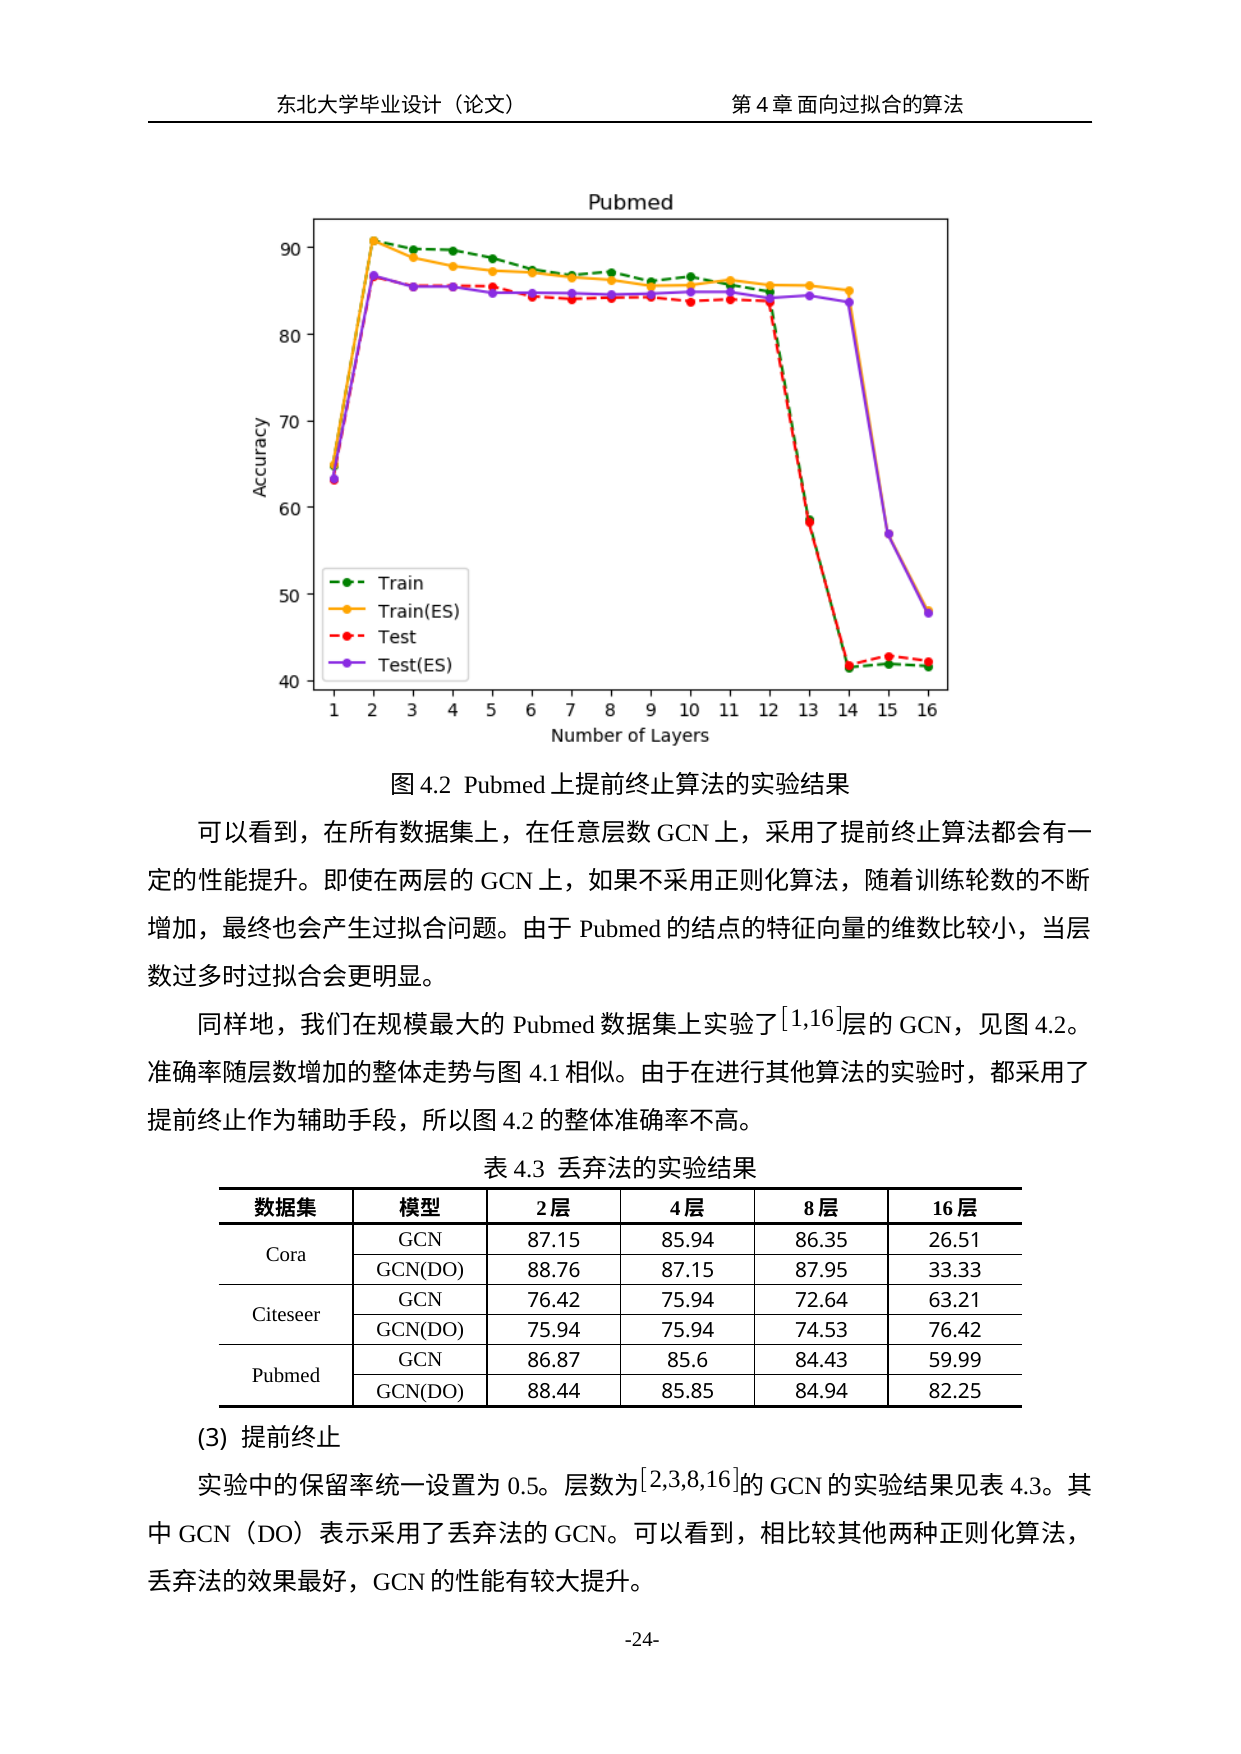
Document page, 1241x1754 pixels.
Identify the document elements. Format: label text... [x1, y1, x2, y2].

table_header 数据集 [219, 1190, 352, 1222]
table_cell GCN [354, 1285, 486, 1313]
table_cell 84.94 [755, 1375, 887, 1405]
text 同样地，我们在规模最大的Pubmed数据集上实验了层的GCN，见图4.2。准确率随层数增加的整体走势与图4.1相似。由于在进行其他算法的实验时，都采用了提前终止作为辅助手段，所以图4.2的整体准确率不高。 [148, 995, 1092, 1139]
table_cell 26.51 [889, 1225, 1022, 1253]
table_cell 86.35 [755, 1225, 887, 1253]
picture [211, 147, 1029, 756]
table_cell 33.33 [889, 1255, 1022, 1283]
table_cell 75.94 [621, 1285, 754, 1313]
table_cell Citeseer [219, 1285, 352, 1343]
table_cell 74.53 [755, 1315, 887, 1343]
table_cell 85.94 [621, 1225, 754, 1253]
table_cell 76.42 [889, 1315, 1022, 1343]
table_cell 75.94 [621, 1315, 754, 1343]
text 可以看到，在所有数据集上，在任意层数GCN上，采用了提前终止算法都会有一定的性能提升。即使在两层的GCN上，如果不采用正则化算法，随着训练轮数的不断增加，最终也会产生过拟合问题。由于Pubmed的结点的特征向量的维数比较小，当层数过多时过拟合会更明显。 [148, 803, 1092, 995]
table_cell 75.94 [488, 1315, 620, 1343]
table_cell 82.25 [889, 1375, 1022, 1405]
table_cell 76.42 [488, 1285, 620, 1313]
table_cell Pubmed [219, 1345, 352, 1405]
table_cell 88.44 [488, 1375, 620, 1405]
table_cell 88.76 [488, 1255, 620, 1283]
text 图4.2 Pubmed上提前终止算法的实验结果 [148, 755, 1092, 803]
table_cell 85.6 [621, 1345, 754, 1373]
table_cell 63.21 [889, 1285, 1022, 1313]
table_cell GCN [354, 1225, 486, 1253]
table_cell 72.64 [755, 1285, 887, 1313]
table_cell 85.85 [621, 1375, 754, 1405]
table_header 4层 [621, 1190, 754, 1222]
table_header 模型 [354, 1190, 486, 1222]
table_cell Cora [219, 1225, 352, 1283]
table_cell 87.95 [755, 1255, 887, 1283]
table_header 2层 [488, 1190, 620, 1222]
text 实验中的保留率统一设置为0.5。层数为的GCN的实验结果见表4.3。其中GCN（DO）表示采用了丢弃法的GCN。可以看到，相比较其他两种正则化算法，丢弃法的效果最好，GCN的性能有较大提升。 [148, 1456, 1092, 1600]
table_cell 87.15 [488, 1225, 620, 1253]
text 表4.3 丢弃法的实验结果 [148, 1139, 1092, 1187]
table_cell GCN [354, 1345, 486, 1373]
list 提前终止 [198, 1408, 1092, 1456]
table_cell 84.43 [755, 1345, 887, 1373]
table_cell 59.99 [889, 1345, 1022, 1373]
table_cell GCN(DO) [354, 1375, 486, 1405]
table_header 16层 [889, 1190, 1022, 1222]
table_cell GCN(DO) [354, 1255, 486, 1283]
table_cell 87.15 [621, 1255, 754, 1283]
table_cell 86.87 [488, 1345, 620, 1373]
table_cell GCN(DO) [354, 1315, 486, 1343]
table_header 8层 [755, 1190, 887, 1222]
